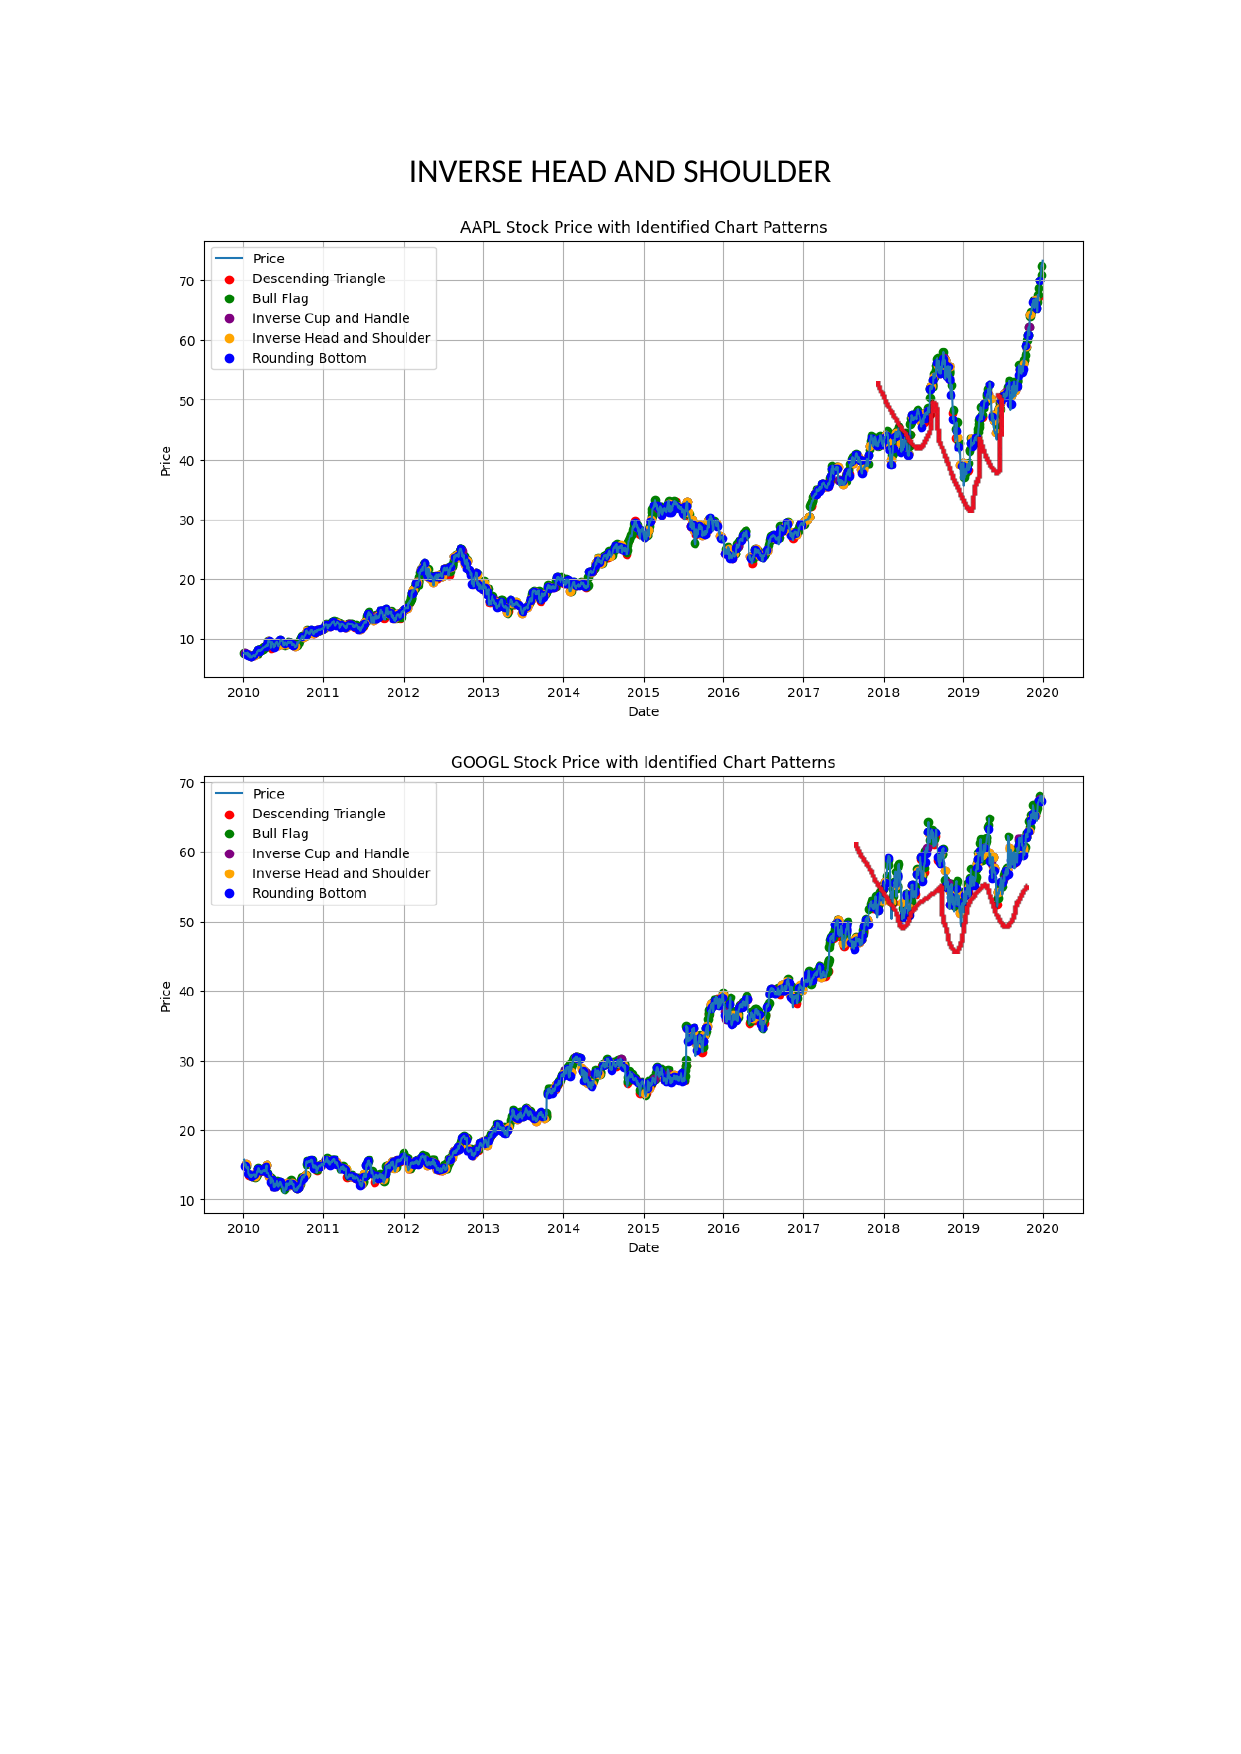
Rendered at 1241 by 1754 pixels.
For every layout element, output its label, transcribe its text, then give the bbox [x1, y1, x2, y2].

picture [150, 745, 1091, 1263]
text INVERSE HEAD AND SHOULDER [150, 150, 1090, 191]
picture [150, 210, 1091, 727]
